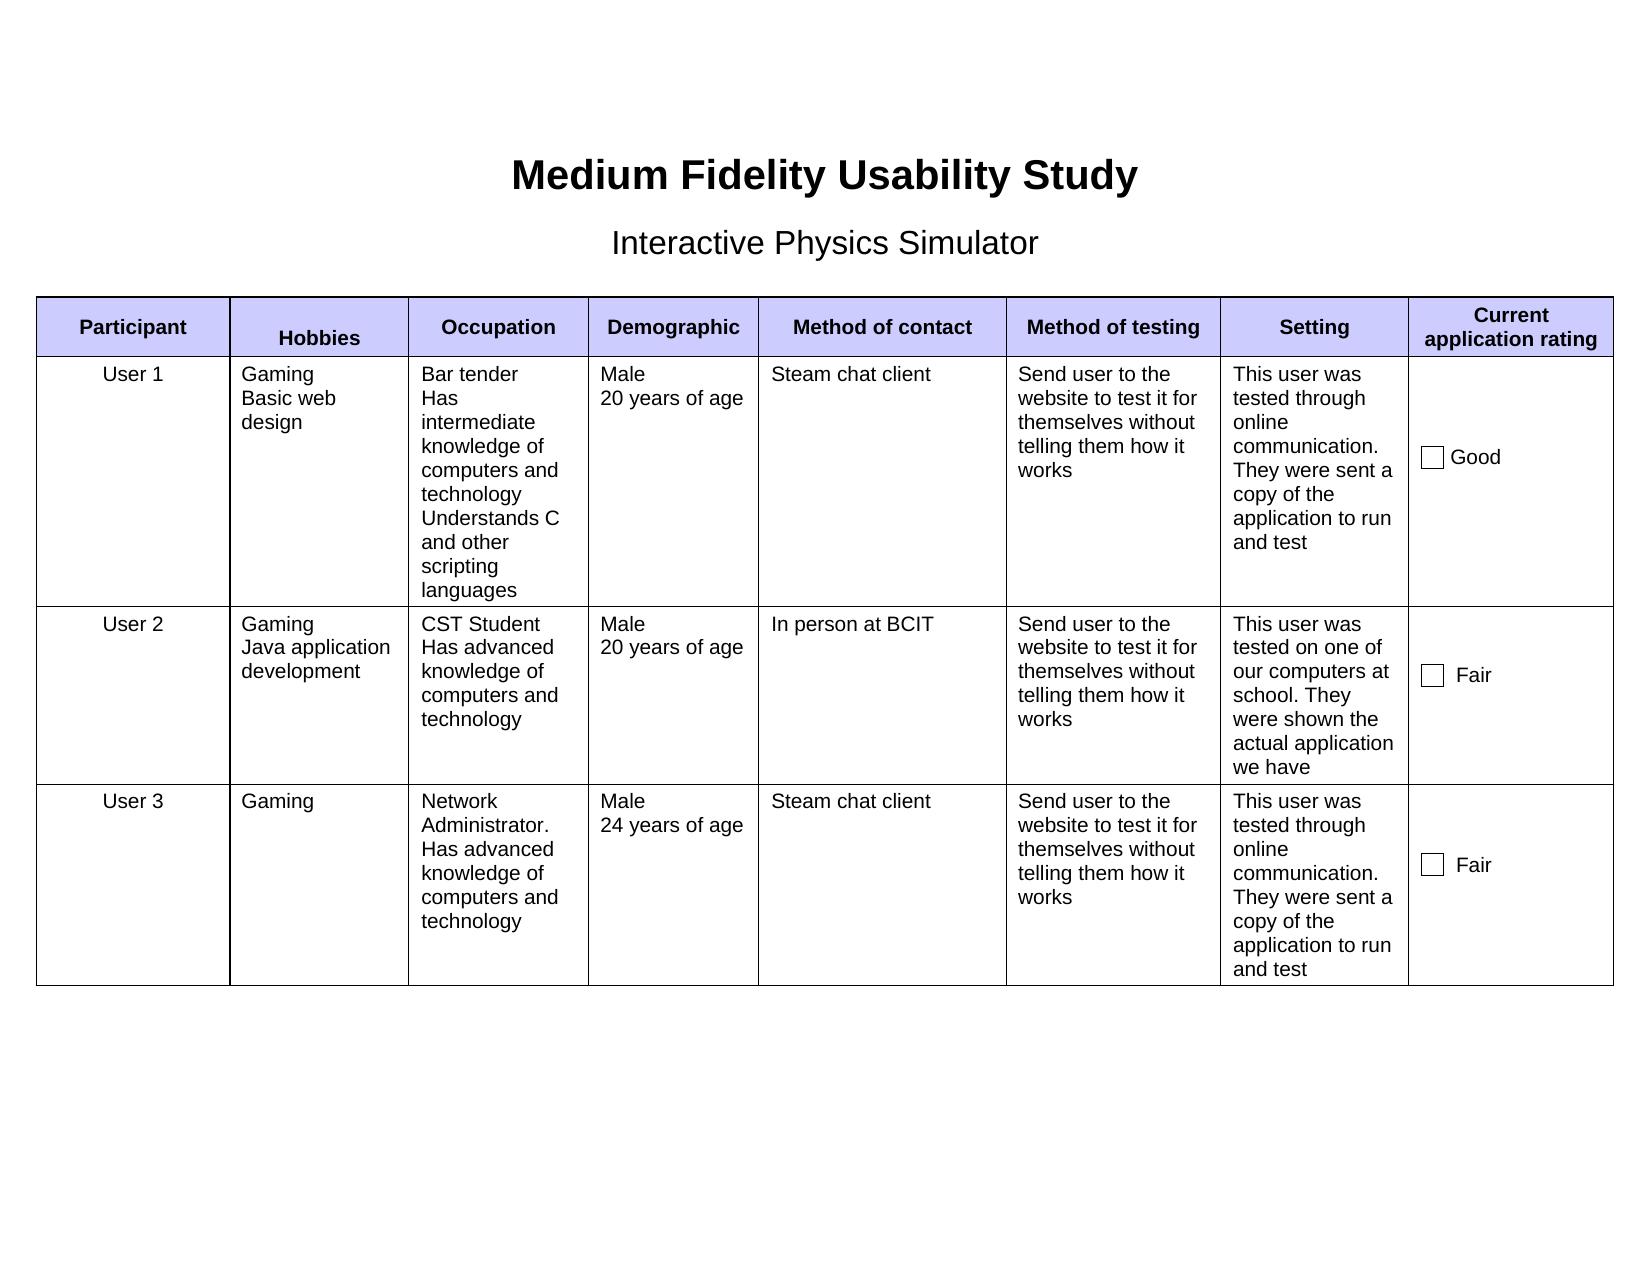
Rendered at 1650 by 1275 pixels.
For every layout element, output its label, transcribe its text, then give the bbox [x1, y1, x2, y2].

table_header Method of testing [1007, 298, 1220, 356]
table_header Hobbies [231, 298, 408, 356]
table_cell Good [1409, 357, 1613, 606]
table_cell Bar tender Has intermediate knowledge of computers and technology Understands C and other scripting languages [409, 357, 588, 606]
table_cell Fair [1409, 785, 1613, 985]
table_cell Send user to the website to test it for themselves without telling them how it works [1007, 357, 1220, 606]
table_header Occupation [409, 298, 588, 356]
table_header Participant [37, 298, 229, 356]
table_cell This user was tested through online communication. They were sent a copy of the application to run and test [1221, 785, 1408, 985]
table_cell Steam chat client [759, 785, 1006, 985]
table_cell Male 24 years of age [589, 785, 758, 985]
subtitle Interactive Physics Simulator [150, 223, 1500, 261]
table_cell Steam chat client [759, 357, 1006, 606]
table_header Current application rating [1409, 298, 1613, 356]
subtitle Medium Fidelity Usability Study [150, 150, 1500, 198]
table_cell Fair [1409, 607, 1613, 784]
table_cell This user was tested through online communication. They were sent a copy of the application to run and test [1221, 357, 1408, 606]
table_cell User 1 [37, 357, 229, 606]
table_cell CST Student Has advanced knowledge of computers and technology [409, 607, 588, 784]
table_header Demographic [589, 298, 758, 356]
table_cell This user was tested on one of our computers at school. They were shown the actual application we have [1221, 607, 1408, 784]
table_cell Network Administrator. Has advanced knowledge of computers and technology [409, 785, 588, 985]
table_cell In person at BCIT [759, 607, 1006, 784]
table_cell User 3 [37, 785, 229, 985]
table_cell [1007, 785, 1220, 985]
table_cell Gaming Basic web design [231, 357, 408, 606]
table_cell User 2 [37, 607, 229, 784]
table_header Method of contact [759, 298, 1006, 356]
table_header Setting [1221, 298, 1408, 356]
table_cell Send user to the website to test it for themselves without telling them how it works [1007, 607, 1220, 784]
table_cell Gaming Java application development [231, 607, 408, 784]
table_cell Male 20 years of age [589, 607, 758, 784]
table_cell Gaming [231, 785, 408, 985]
table_cell Male 20 years of age [589, 357, 758, 606]
